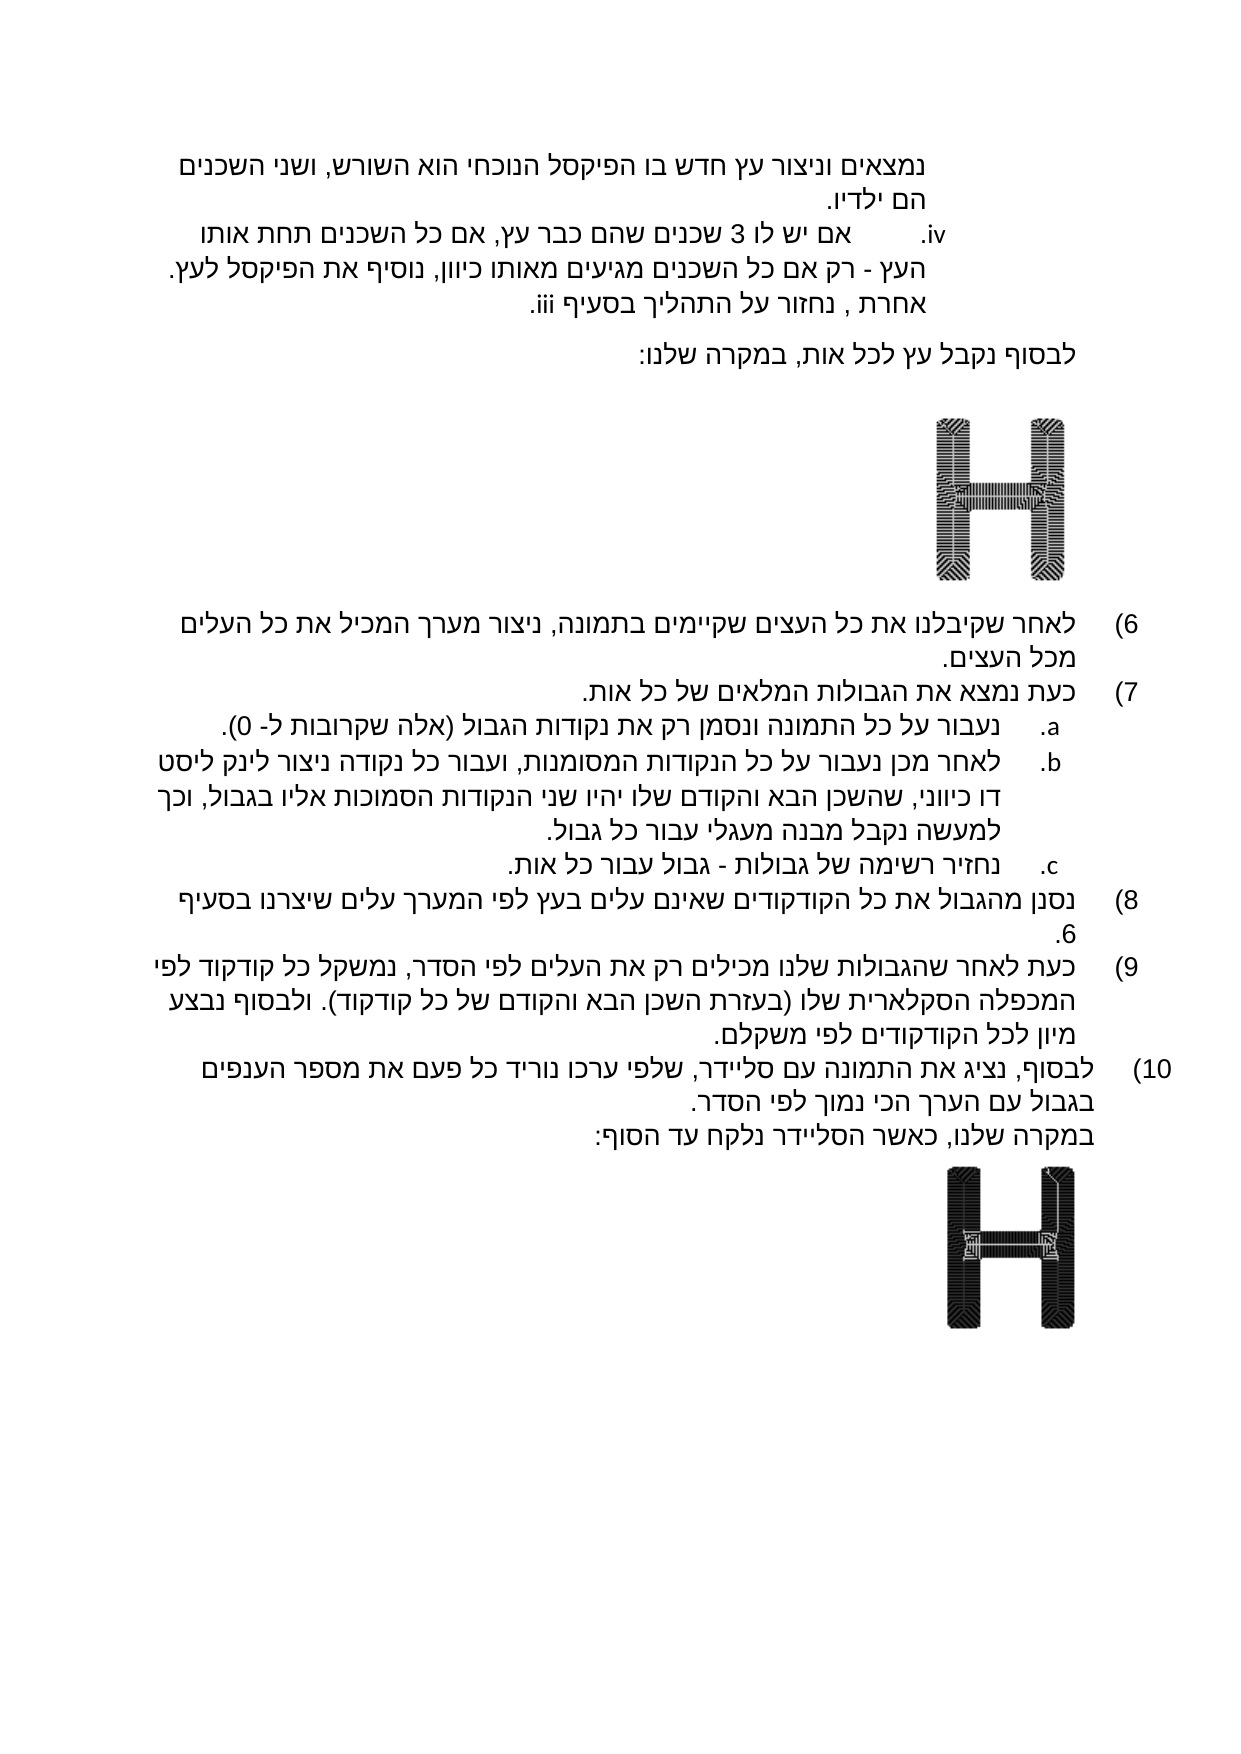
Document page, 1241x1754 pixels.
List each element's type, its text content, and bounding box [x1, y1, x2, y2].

list כעת לאחר שהגבולות שלנו מכילים רק את העלים לפי הסדר, נמשקל כל קודקוד לפי המכפלה הסקלארית שלו (בעזרת השכן הבא והקודם של כל קודקוד). ולבסוף נבצע מיון לכל הקודקודים לפי משקלם. [150, 951, 1114, 1050]
picture [932, 1153, 1095, 1346]
list לאחר מכן נעבור על כל הנקודות המסומנות, ועבור כל נקודה ניצור לינק ליסט דו כיווני, שהשכן הבא והקודם שלו יהיו שני הנקודות הסמוכות אליו בגבול, וכך למעשה נקבל מבנה מעגלי עבור כל גבול. [150, 745, 1039, 846]
list לבסוף, נציג את התמונה עם סליידר, שלפי ערכו נוריד כל פעם את מספר הענפים בגבול עם הערך הכי נמוך לפי הסדר. [150, 1053, 1132, 1118]
list נחזיר רשימה של גבולות - גבול עבור כל אות. [150, 848, 1039, 881]
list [150, 150, 946, 215]
list אם יש לו 3 שכנים שהם כבר עץ, אם כל השכנים תחת אותו העץ - רק אם כל השכנים מגיעים מאותו כיוון, נוסיף את הפיקסל לעץ. אחרת , נחזור על התהליך בסעיף iii. [150, 217, 946, 320]
text לבסוף נקבל עץ לכל אות, במקרה שלנו: [150, 339, 1077, 370]
list במקרה שלנו, כאשר הסליידר נלקח עד הסוף: [150, 1120, 1095, 1151]
list נסנן מהגבול את כל הקודקודים שאינם עלים בעץ לפי המערך עלים שיצרנו בסעיף 6. [150, 884, 1114, 949]
list נעבור על כל התמונה ונסמן רק את נקודות הגבול (אלה שקרובות ל- 0). [150, 709, 1039, 743]
list לאחר שקיבלנו את כל העצים שקיימים בתמונה, ניצור מערך המכיל את כל העלים מכל העצים. [150, 608, 1114, 673]
picture [915, 389, 1077, 590]
list כעת נמצא את הגבולות המלאים של כל אות. [150, 676, 1114, 707]
